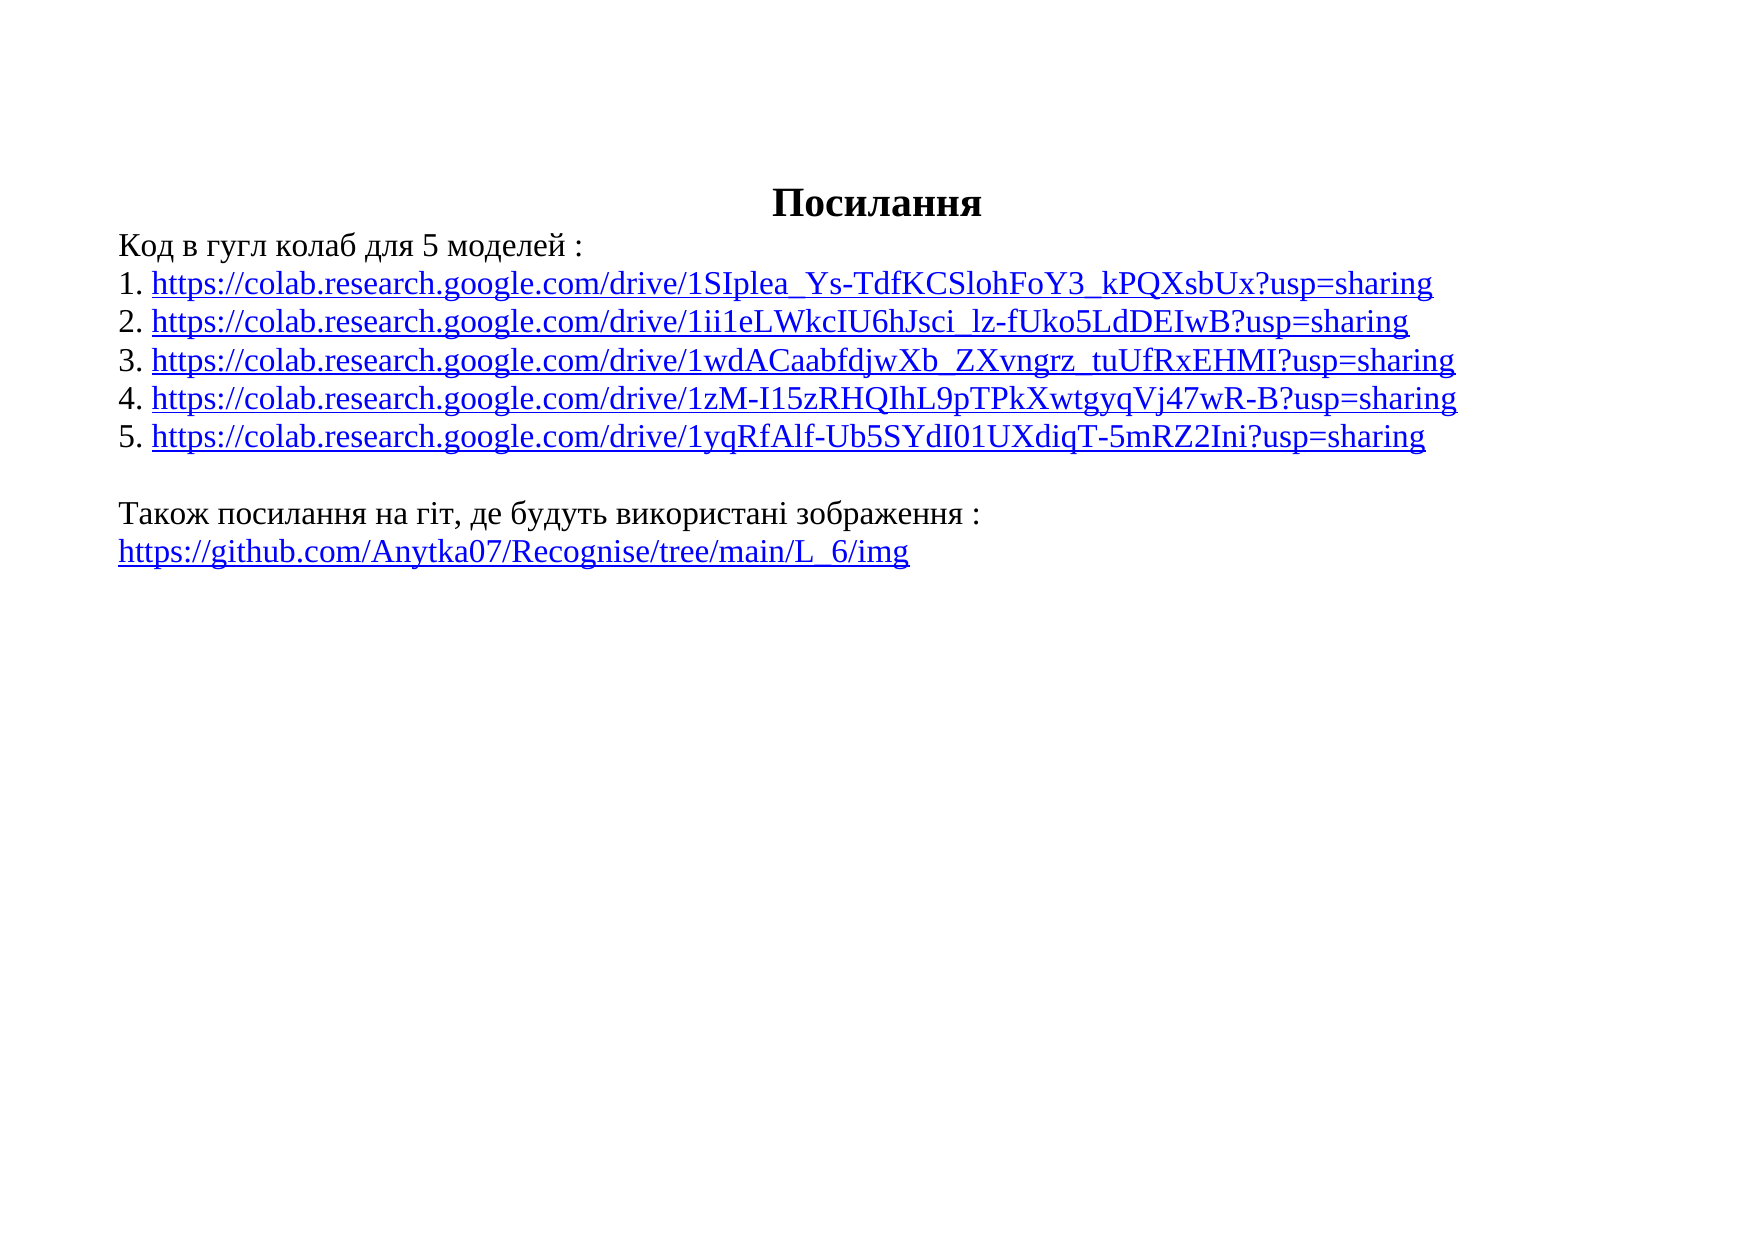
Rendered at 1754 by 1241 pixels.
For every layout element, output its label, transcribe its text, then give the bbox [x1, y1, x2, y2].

text 4. https://colab.research.google.com/drive/1zM-I15zRHQIhL9pTPkXwtgyqVj47wR-B?usp=sharing [118, 378, 1636, 417]
text Код в гугл колаб для 5 моделей : 1. https://colab.research.google.com/drive/1SIplea_Ys-TdfKCSlohFoY3_kPQXsbUx?usp=sharing [118, 225, 1636, 302]
text 3. https://colab.research.google.com/drive/1wdACaabfdjwXb_ZXvngrz_tuUfRxEHMI?usp=sharing [118, 340, 1636, 378]
text 5. https://colab.research.google.com/drive/1yqRfAlf-Ub5SYdI01UXdiqT-5mRZ2Ini?usp=sharing [118, 417, 1636, 455]
text Посилання [118, 177, 1636, 225]
text 2. https://colab.research.google.com/drive/1ii1eLWkcIU6hJsci_lz-fUko5LdDEIwB?usp=sharing [118, 302, 1636, 340]
text https://github.com/Anytka07/Recognise/tree/main/L_6/img [118, 532, 1636, 570]
text Також посилання на гіт, де будуть використані зображення : [118, 493, 1636, 532]
